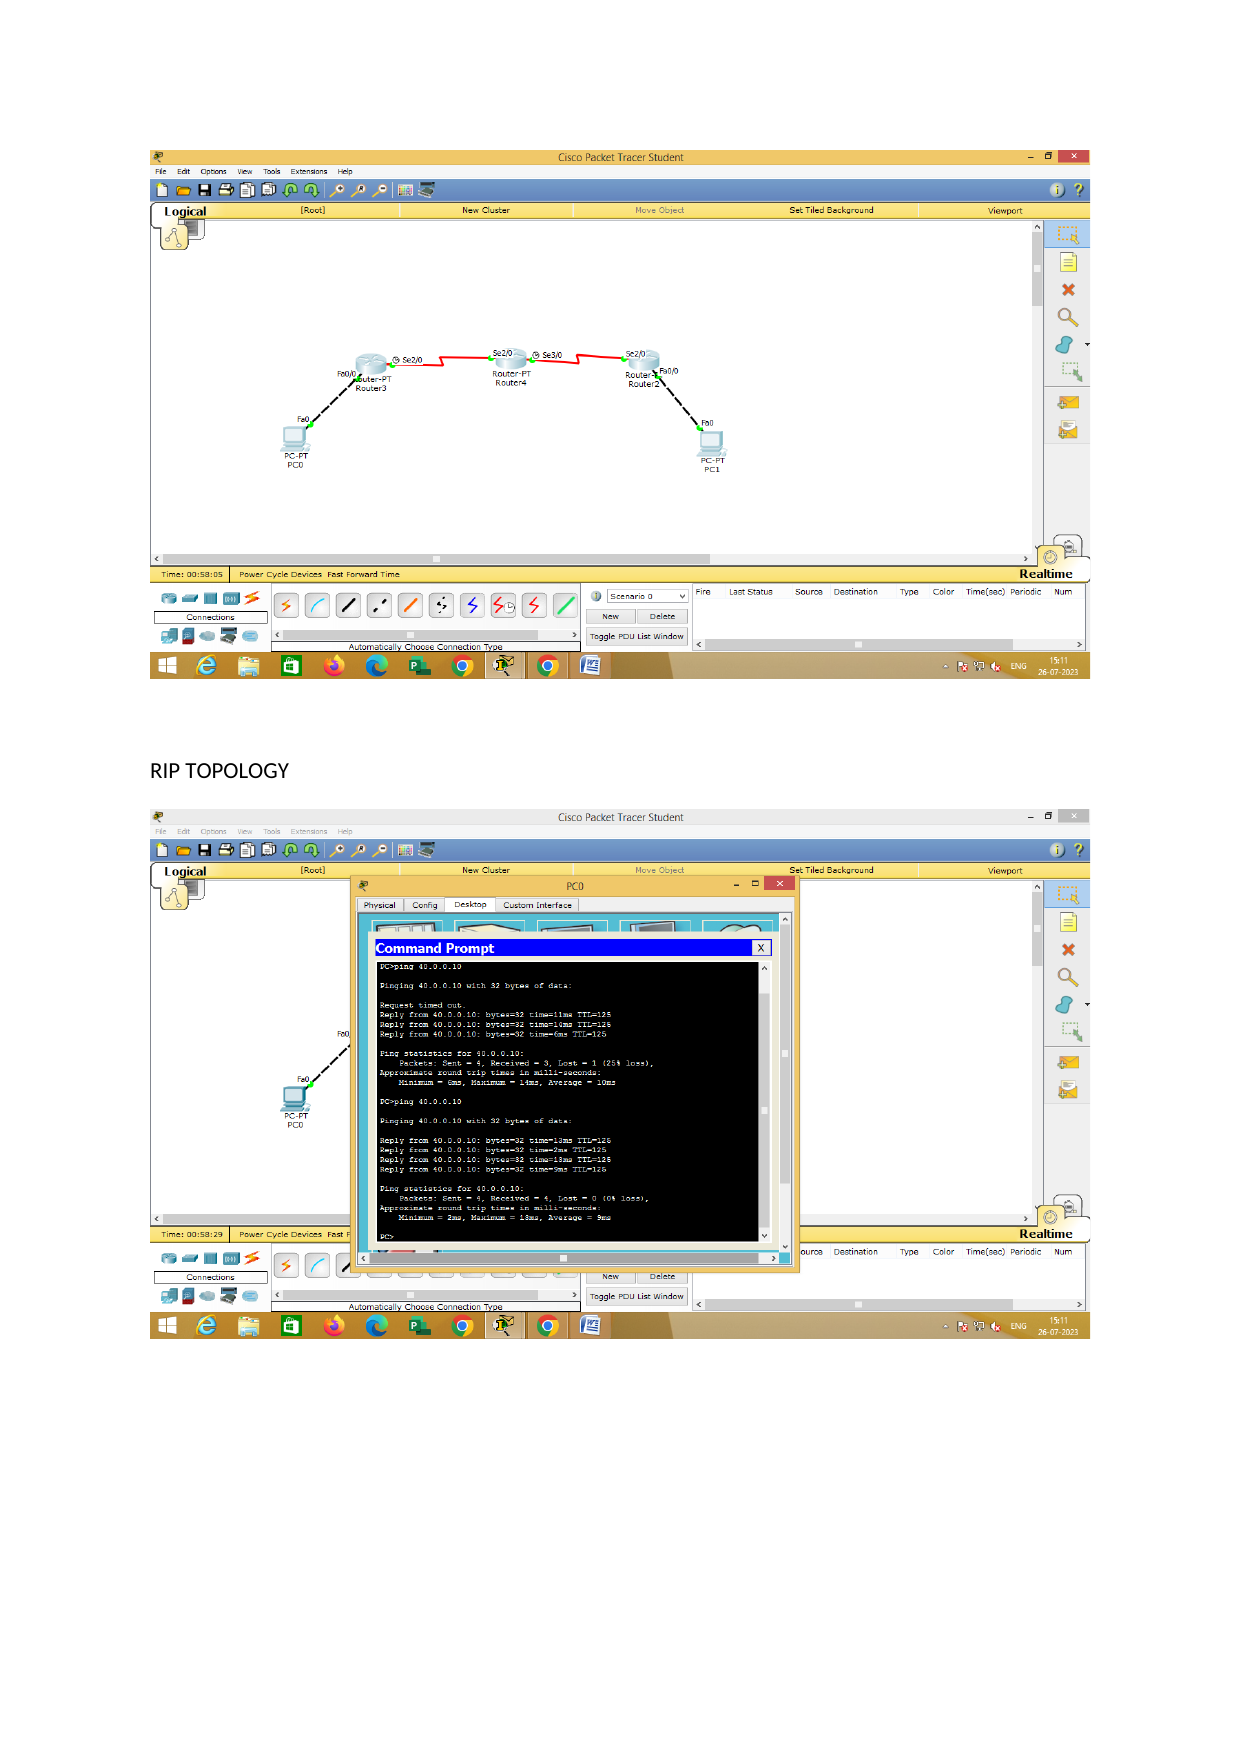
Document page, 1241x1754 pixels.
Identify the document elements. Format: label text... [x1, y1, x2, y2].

picture [150, 150, 1091, 679]
text RIP TOPOLOGY [150, 757, 1090, 785]
picture [150, 809, 1091, 1339]
